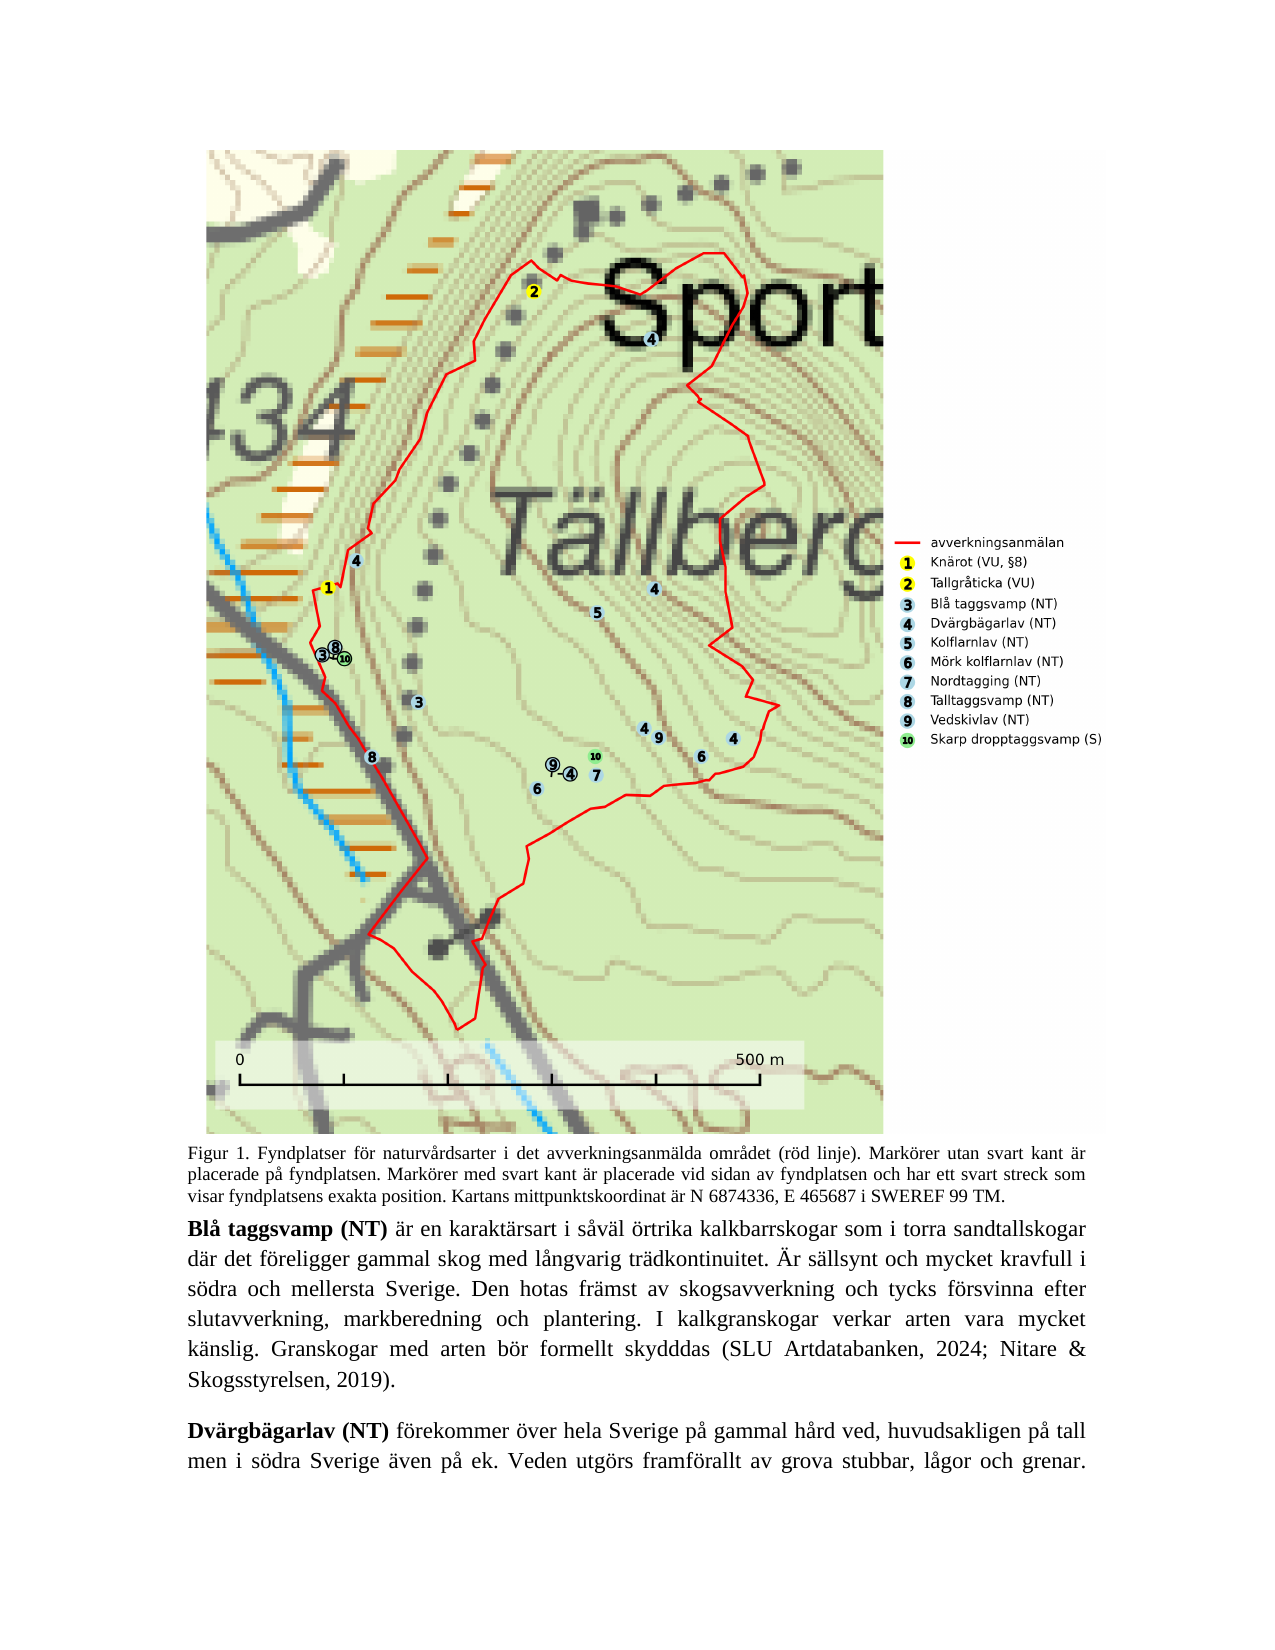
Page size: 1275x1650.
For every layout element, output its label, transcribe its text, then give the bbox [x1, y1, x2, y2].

picture [206, 150, 1107, 1134]
text Blå taggsvamp (NT) är en karaktärsart i såväl örtrika kalkbarrskogar som i torra sandtallskogar där det föreligger gammal skog med långvarig trädkontinuitet. Är sällsynt och mycket kravfull i södra och mellersta Sverige. Den hotas främst av skogsavverkning och tycks försvinna efter slutavverkning, markberedning och plantering. I kalkgranskogar verkar arten vara mycket känslig. Granskogar med arten bör formellt skydddas (SLU Artdatabanken, 2024; Nitare & Skogsstyrelsen, 2019). [187, 1214, 1087, 1392]
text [187, 1417, 1087, 1473]
text Figur 1. Fyndplatser för naturvårdsarter i det avverkningsanmälda området (röd linje). Markörer utan svart kant är placerade på fyndplatsen. Markörer med svart kant är placerade vid sidan av fyndplatsen och har ett svart streck som visar fyndplatsens exakta position. Kartans mittpunktskoordinat är N 6874336, E 465687 i SWEREF 99 TM. [187, 1142, 1087, 1206]
